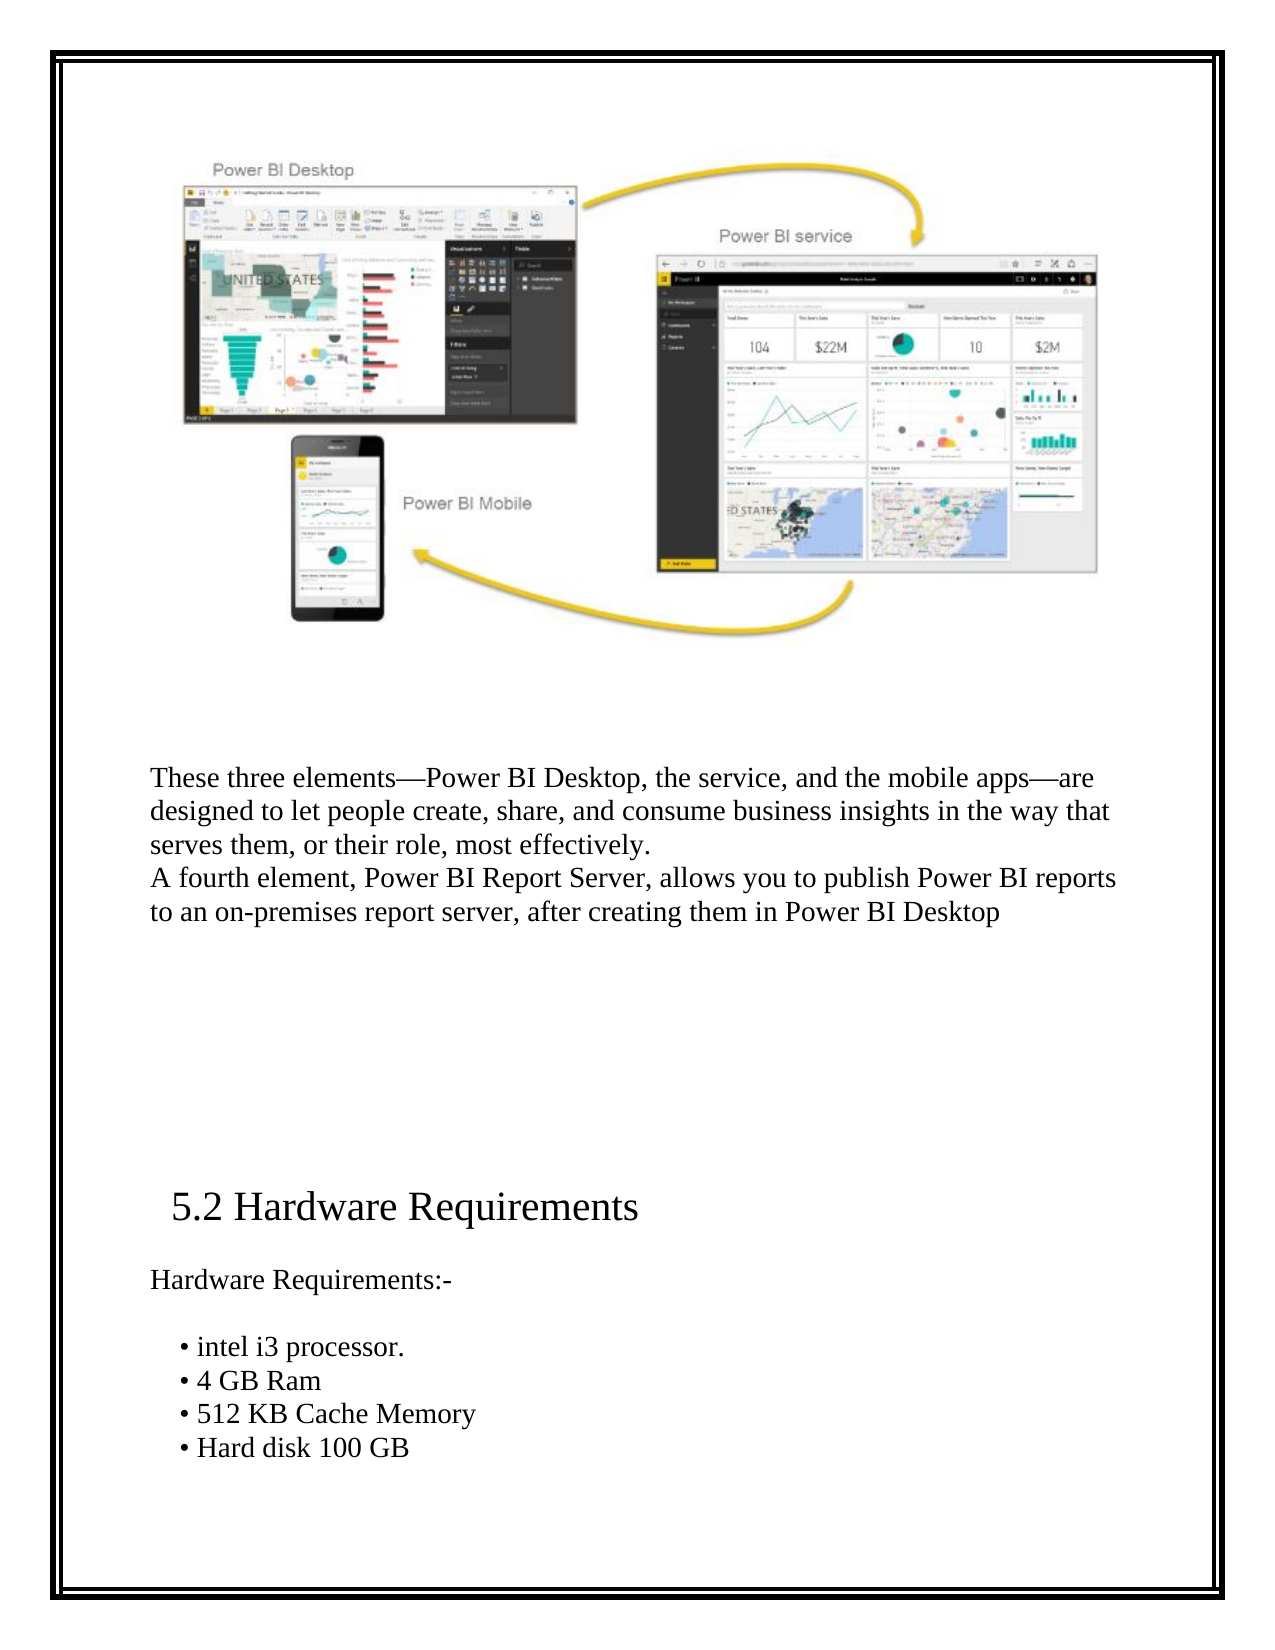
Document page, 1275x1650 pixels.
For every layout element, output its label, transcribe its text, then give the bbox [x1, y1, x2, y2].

picture [150, 150, 1125, 660]
text These three elements—Power BI Desktop, the service, and the mobile apps—are designed to let people create, share, and consume business insights in the way that serves them, or their role, most effectively. [150, 760, 1125, 861]
text 5.2 Hardware Requirements [150, 1181, 1125, 1229]
text • 512 KB Cache Memory [150, 1397, 1125, 1430]
text • Hard disk 100 GB [150, 1430, 1125, 1464]
text Hardware Requirements:- [150, 1262, 1125, 1296]
text A fourth element, Power BI Report Server, allows you to publish Power BI reports to an on-premises report server, after creating them in Power BI Desktop [150, 861, 1125, 928]
text • 4 GB Ram [150, 1363, 1125, 1397]
text • intel i3 processor. [150, 1329, 1125, 1363]
